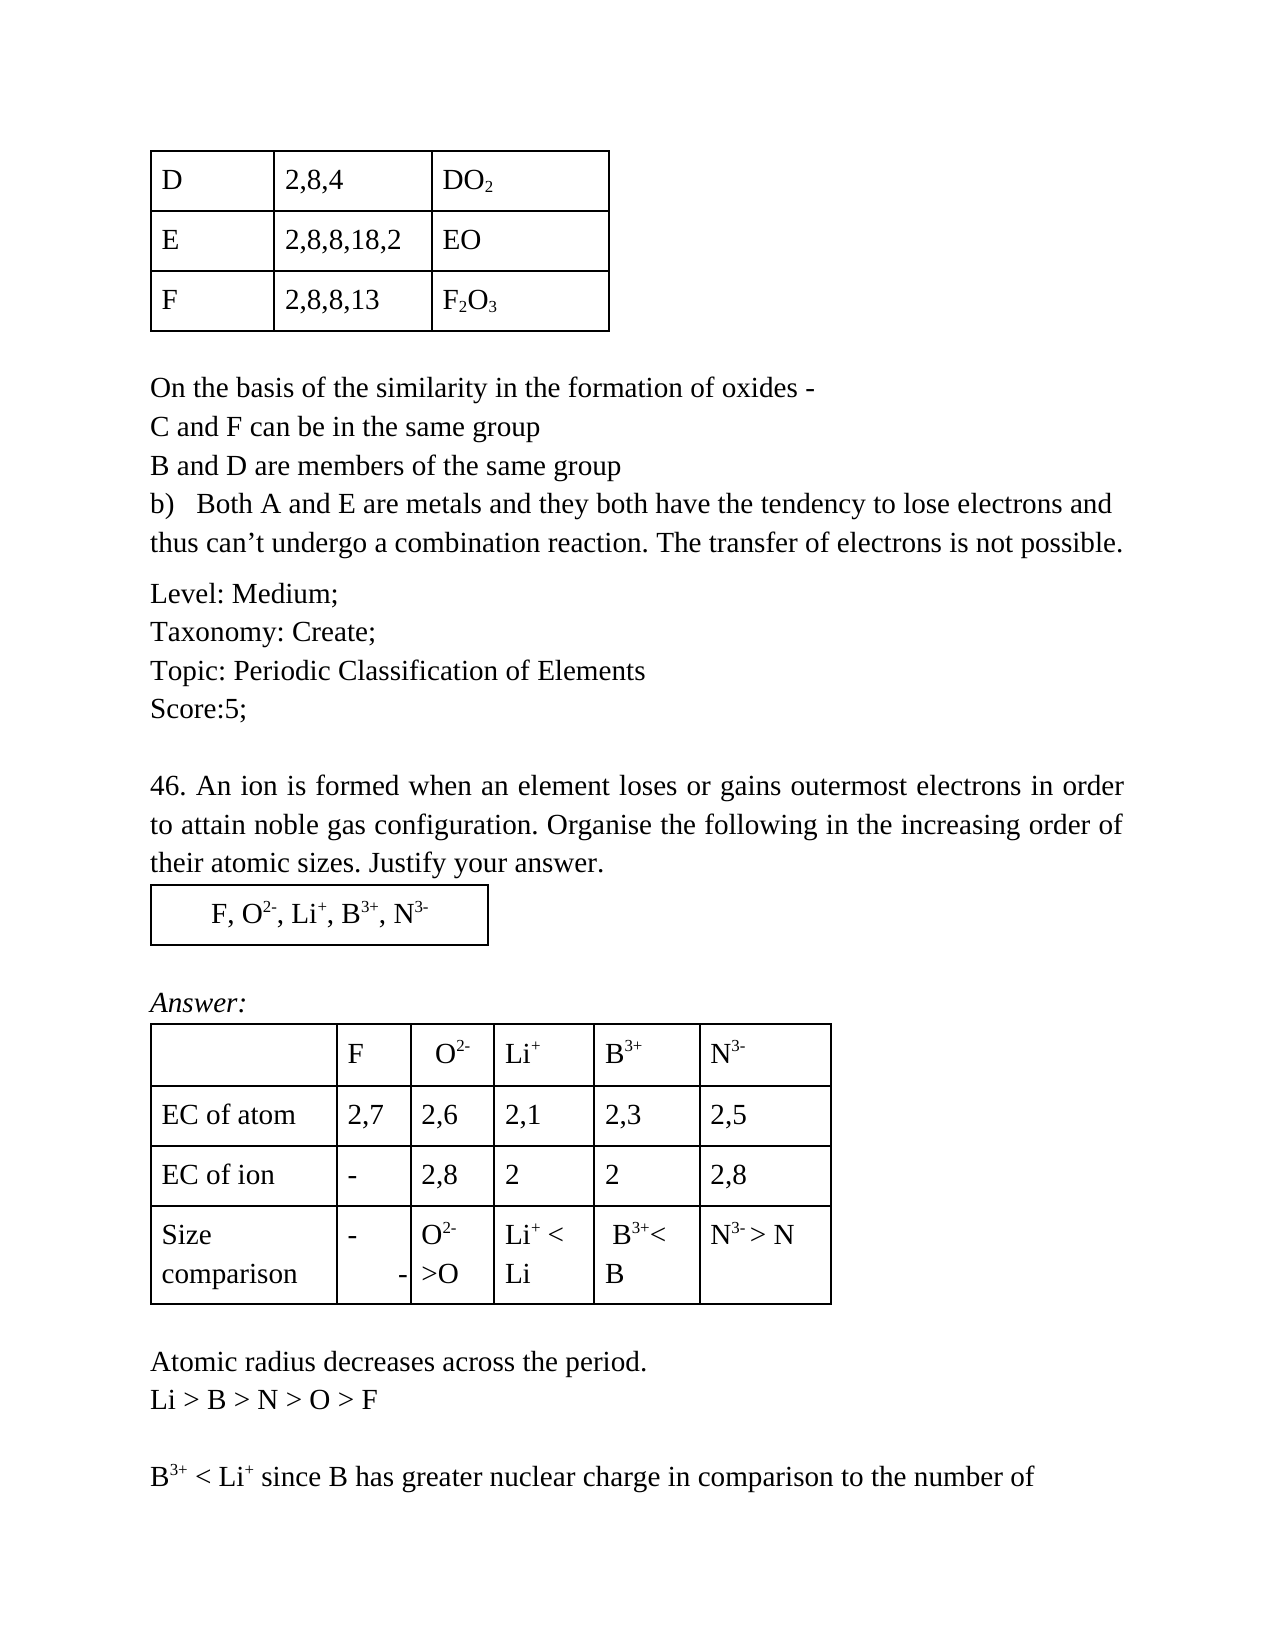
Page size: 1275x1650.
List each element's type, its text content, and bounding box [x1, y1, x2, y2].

table_cell 2 [595, 1147, 699, 1205]
table_cell D [152, 152, 273, 210]
table_cell - - [338, 1207, 410, 1303]
table_cell 2,8,8,13 [275, 272, 431, 330]
table_cell EC of atom [152, 1087, 336, 1145]
table_cell B3+< B [595, 1207, 699, 1303]
text B and D are members of the same group [150, 448, 1125, 481]
table_cell F [152, 272, 273, 330]
table_cell E [152, 212, 273, 270]
text C and F can be in the same group [150, 409, 1125, 443]
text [150, 1459, 1125, 1493]
text On the basis of the similarity in the formation of oxides - [150, 371, 1125, 404]
text 46. An ion is formed when an element loses or gains outermost electrons in order to attain noble gas configuration. Organise the following in the increasing order of their atomic sizes. Justify your answer. [150, 768, 1125, 879]
table_cell F2O3 [433, 272, 608, 330]
table_cell 2 [495, 1147, 593, 1205]
table_header [152, 1025, 336, 1085]
table_cell O2->O [412, 1207, 493, 1303]
table_cell 2,7 [338, 1087, 410, 1145]
table_cell 2,8 [701, 1147, 830, 1205]
table_header O2- [412, 1025, 493, 1085]
table_cell 2,5 [701, 1087, 830, 1145]
table_cell N3- > N [701, 1207, 830, 1303]
table_cell - [338, 1147, 410, 1205]
text Score:5; [150, 691, 1125, 725]
table_cell EC of ion [152, 1147, 336, 1205]
text Answer: [150, 985, 1125, 1018]
table_header F [338, 1025, 410, 1085]
text Level: Medium; [150, 576, 1125, 609]
text b) Both A and E are metals and they both have the tendency to lose electrons and thus can’t undergo a combination reaction. The transfer of electrons is not possible. [150, 486, 1125, 558]
table_cell Size comparison [152, 1207, 336, 1303]
text Taxonomy: Create; [150, 614, 1125, 648]
table_header B3+ [595, 1025, 699, 1085]
table_cell 2,1 [495, 1087, 593, 1145]
table_cell 2,8,8,18,2 [275, 212, 431, 270]
table_cell 2,8 [412, 1147, 493, 1205]
table_cell DO2 [433, 152, 608, 210]
table_header Li+ [495, 1025, 593, 1085]
table_cell 2,6 [412, 1087, 493, 1145]
table_cell 2,3 [595, 1087, 699, 1145]
text Li > B > N > O > F [150, 1382, 1125, 1416]
table_cell Li+ < Li [495, 1207, 593, 1303]
table_cell EO [433, 212, 608, 270]
table_cell 2,8,4 [275, 152, 431, 210]
text Atomic radius decreases across the period. [150, 1344, 1125, 1377]
table_header N3- [701, 1025, 830, 1085]
text Topic: Periodic Classification of Elements [150, 653, 1125, 686]
table_header F, O2-, Li+, B3+, N3- [152, 886, 487, 944]
